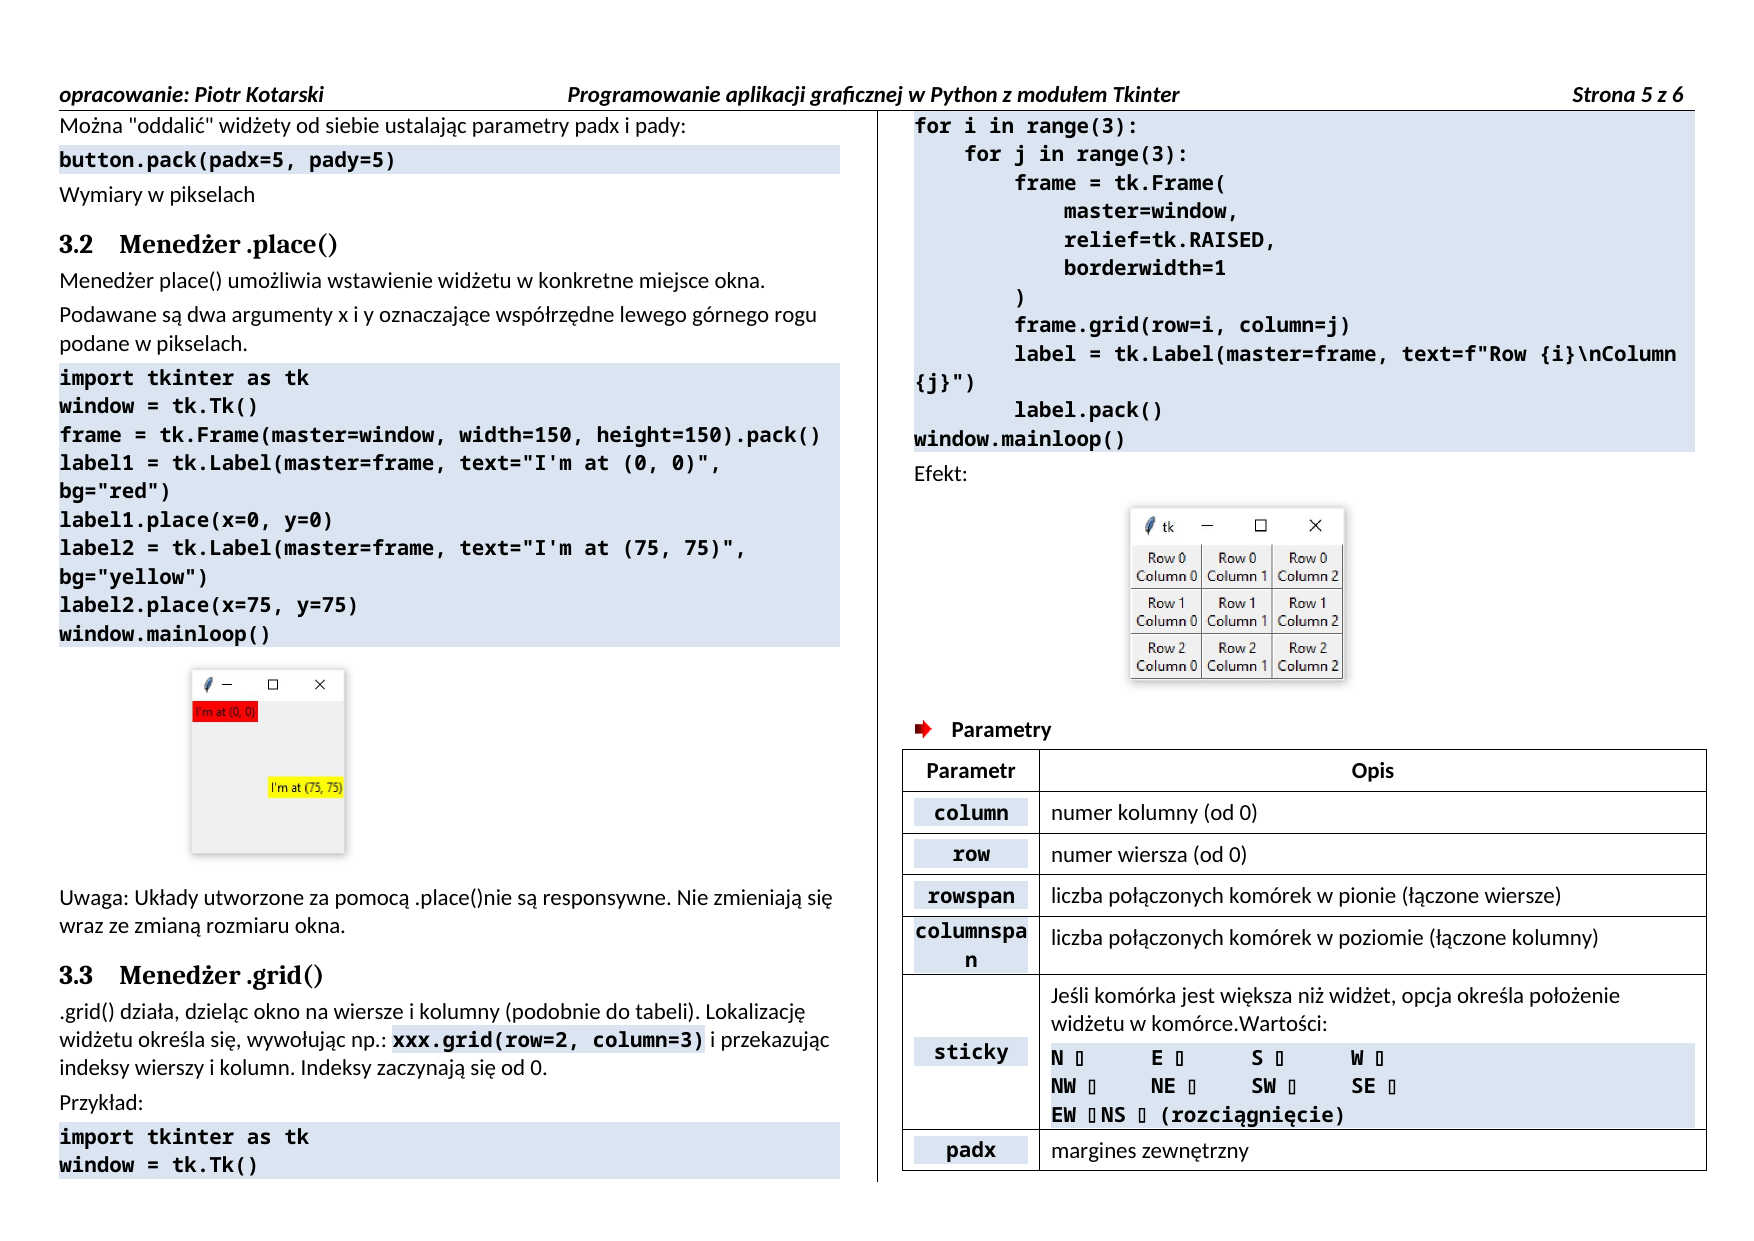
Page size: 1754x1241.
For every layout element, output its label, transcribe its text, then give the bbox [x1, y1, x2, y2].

text master=window, [914, 196, 1695, 225]
text frame = tk.Frame(master=window, width=150, height=150).pack() [59, 420, 840, 448]
table_cell margines zewnętrzny [1040, 1130, 1706, 1170]
text frame = tk.Frame( [914, 168, 1695, 196]
text window = tk.Tk() [59, 1151, 840, 1179]
table_cell numer kolumny (od 0) [1040, 792, 1706, 832]
text label2.place(x=75, y=75) [59, 590, 840, 619]
text window = tk.Tk() [59, 391, 840, 420]
text label.pack() [914, 396, 1695, 424]
subtitle Menedżer .grid() [59, 960, 840, 991]
table_header Opis [1040, 750, 1706, 791]
text relief=tk.RAISED, [914, 225, 1695, 253]
text Można "oddalić" widżety od siebie ustalając parametry padx i pady: [59, 111, 840, 139]
subtitle Menedżer .place() [59, 229, 840, 260]
table_cell padx [903, 1130, 1039, 1170]
text Wymiary w pikselach [59, 180, 840, 208]
table_cell rowspan [903, 875, 1039, 916]
table_cell column [903, 792, 1039, 832]
text frame.grid(row=i, column=j) [914, 310, 1695, 339]
table_cell Jeśli komórka jest większa niż widżet, opcja określa położenie widżetu w komórce.Wartości: N E S W NW NE SW SE EW NS (rozciągnięcie) [1040, 975, 1706, 1128]
text borderwidth=1 [914, 253, 1695, 282]
text window.mainloop() [59, 619, 840, 647]
text window.mainloop() [914, 424, 1695, 452]
text label1 = tk.Label(master=frame, text="I'm at (0, 0)", bg="red") [59, 448, 840, 505]
text button.pack(padx=5, pady=5) [59, 145, 840, 174]
picture [913, 492, 1578, 709]
text import tkinter as tk [59, 363, 840, 391]
table_cell numer wiersza (od 0) [1040, 834, 1706, 874]
text .grid() działa, dzieląc okno na wiersze i kolumny (podobnie do tabeli). Lokalizację widżetu określa się, wywołując np.: xxx.grid(row=2, column=3) i przekazując indeksy wierszy i kolumn. Indeksy zaczynają się od 0. [59, 997, 840, 1082]
text Podawane są dwa argumenty x i y oznaczające współrzędne lewego górnego rogu podane w pikselach. [59, 301, 840, 357]
table_cell row [903, 834, 1039, 874]
picture [59, 653, 490, 877]
table_cell sticky [903, 975, 1039, 1128]
picture [915, 720, 932, 738]
text Menedżer place() umożliwia wstawienie widżetu w konkretne miejsce okna. [59, 266, 840, 294]
table_header Parametr [903, 750, 1039, 791]
table_cell liczba połączonych komórek w poziomie (łączone kolumny) [1040, 917, 1706, 973]
text for i in range(3): [914, 111, 1695, 139]
list Parametry [914, 715, 1695, 743]
table_cell liczba połączonych komórek w pionie (łączone wiersze) [1040, 875, 1706, 916]
text for j in range(3): [914, 139, 1695, 168]
text label1.place(x=0, y=0) [59, 505, 840, 533]
text Przykład: [59, 1088, 840, 1116]
text label2 = tk.Label(master=frame, text="I'm at (75, 75)", bg="yellow") [59, 533, 840, 590]
text ) [914, 282, 1695, 310]
text import tkinter as tk [59, 1122, 840, 1151]
text Uwaga: Układy utworzone za pomocą .place()nie są responsywne. Nie zmieniają się wraz ze zmianą rozmiaru okna. [59, 883, 840, 939]
text label = tk.Label(master=frame, text=f"Row {i}\nColumn {j}") [914, 339, 1695, 396]
text Efekt: [914, 459, 1695, 487]
